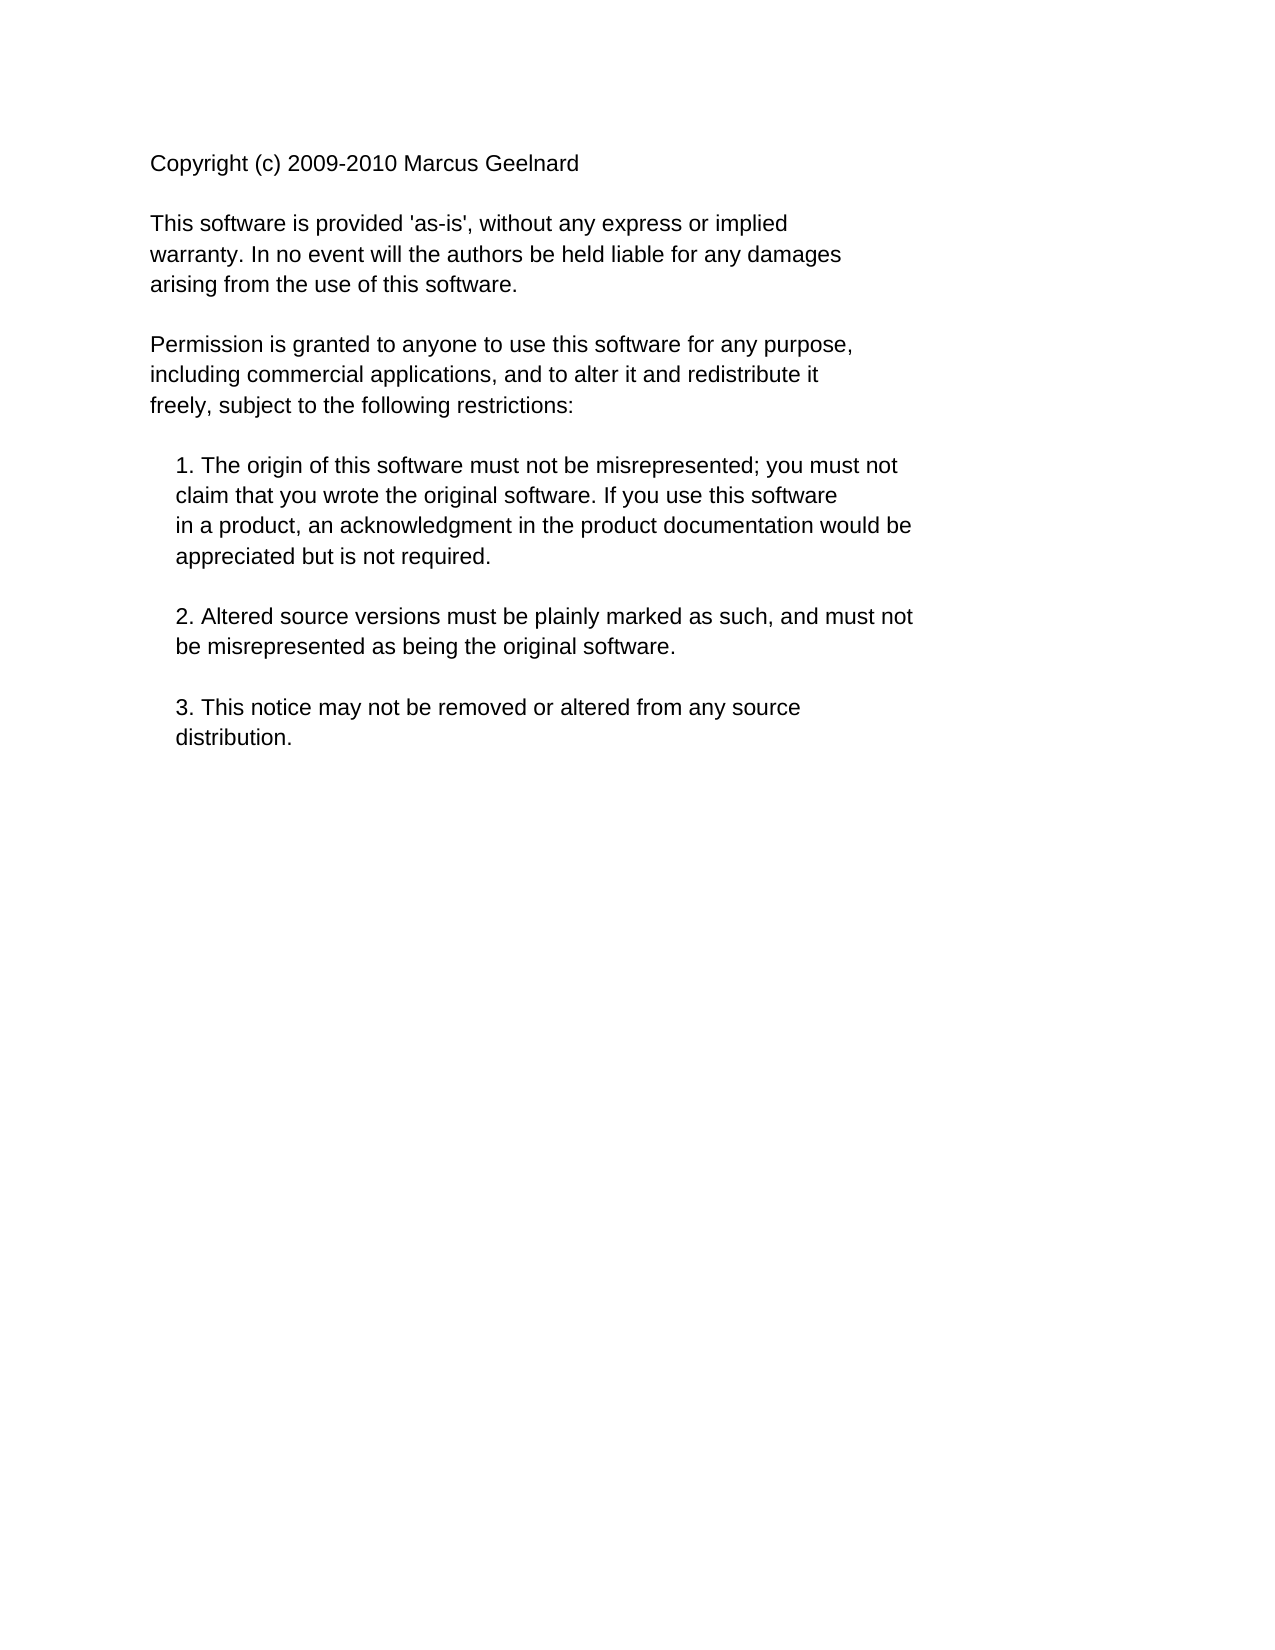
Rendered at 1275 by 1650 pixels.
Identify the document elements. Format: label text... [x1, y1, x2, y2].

text including commercial applications, and to alter it and redistribute it [150, 361, 1125, 388]
text This software is provided 'as-is', without any express or implied [150, 210, 1125, 237]
text freely, subject to the following restrictions: [150, 392, 1125, 418]
text warranty. In no event will the authors be held liable for any damages [150, 241, 1125, 267]
text Permission is granted to anyone to use this software for any purpose, [150, 331, 1125, 358]
text claim that you wrote the original software. If you use this software [150, 482, 1125, 509]
text in a product, an acknowledgment in the product documentation would be [150, 512, 1125, 539]
text arising from the use of this software. [150, 271, 1125, 297]
text 3. This notice may not be removed or altered from any source [150, 694, 1125, 720]
text Copyright (c) 2009-2010 Marcus Geelnard [150, 150, 1125, 176]
text distribution. [150, 724, 1125, 750]
text 1. The origin of this software must not be misrepresented; you must not [150, 452, 1125, 478]
text be misrepresented as being the original software. [150, 633, 1125, 660]
text appreciated but is not required. [150, 543, 1125, 569]
text 2. Altered source versions must be plainly marked as such, and must not [150, 603, 1125, 629]
